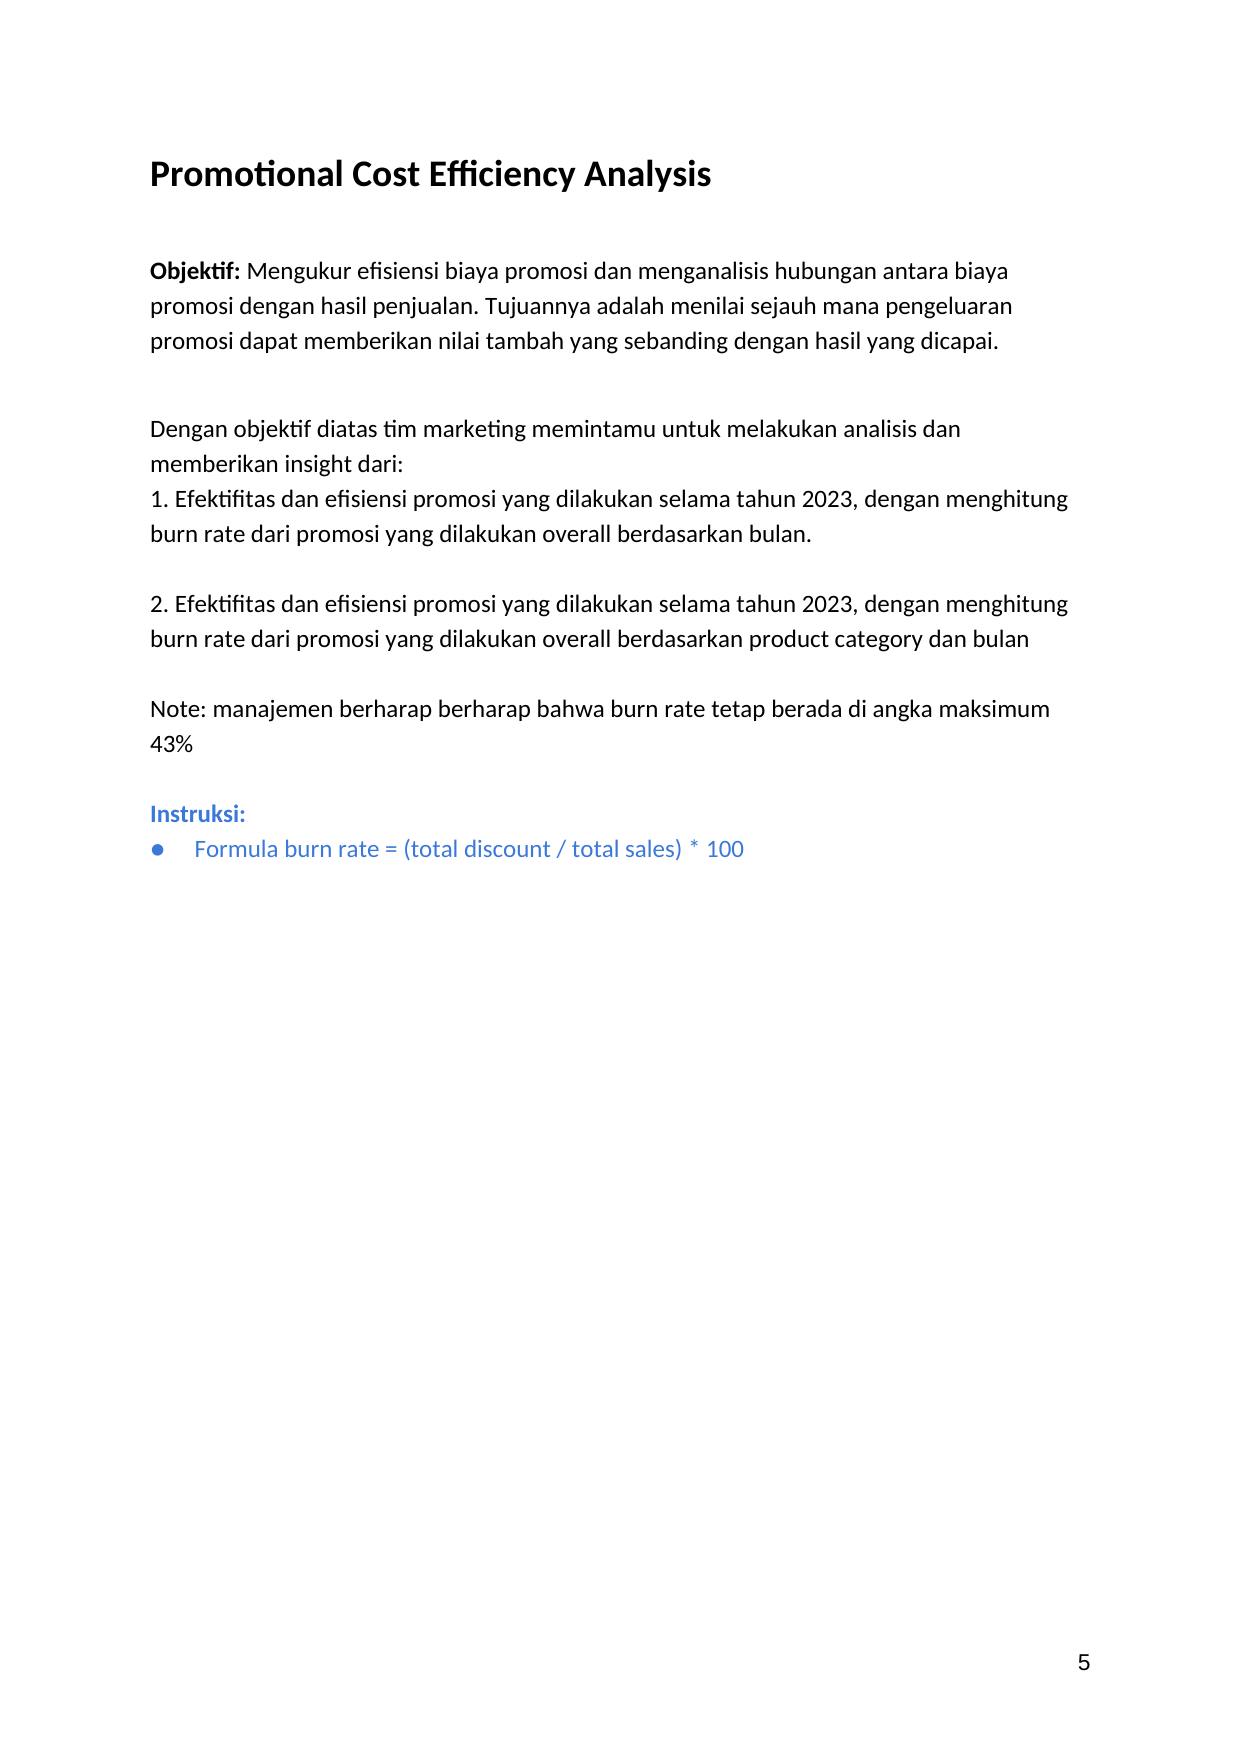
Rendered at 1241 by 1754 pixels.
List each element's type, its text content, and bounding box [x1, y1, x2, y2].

text 2. Efektifitas dan efisiensi promosi yang dilakukan selama tahun 2023, dengan menghitung burn rate dari promosi yang dilakukan overall berdasarkan product category dan bulan [150, 588, 1090, 654]
list Formula burn rate = (total discount / total sales) * 100 [150, 833, 1090, 864]
text Dengan objektif diatas tim marketing memintamu untuk melakukan analisis dan memberikan insight dari: [150, 413, 1090, 479]
text Promotional Cost Efficiency Analysis [150, 150, 1090, 196]
text 1. Efektifitas dan efisiensi promosi yang dilakukan selama tahun 2023, dengan menghitung burn rate dari promosi yang dilakukan overall berdasarkan bulan. [150, 483, 1090, 549]
text Objektif: Mengukur efisiensi biaya promosi dan menganalisis hubungan antara biaya promosi dengan hasil penjualan. Tujuannya adalah menilai sejauh mana pengeluaran promosi dapat memberikan nilai tambah yang sebanding dengan hasil yang dicapai. [150, 255, 1090, 356]
text Note: manajemen berharap berharap bahwa burn rate tetap berada di angka maksimum 43% [150, 693, 1090, 759]
text Instruksi: [150, 798, 1090, 829]
